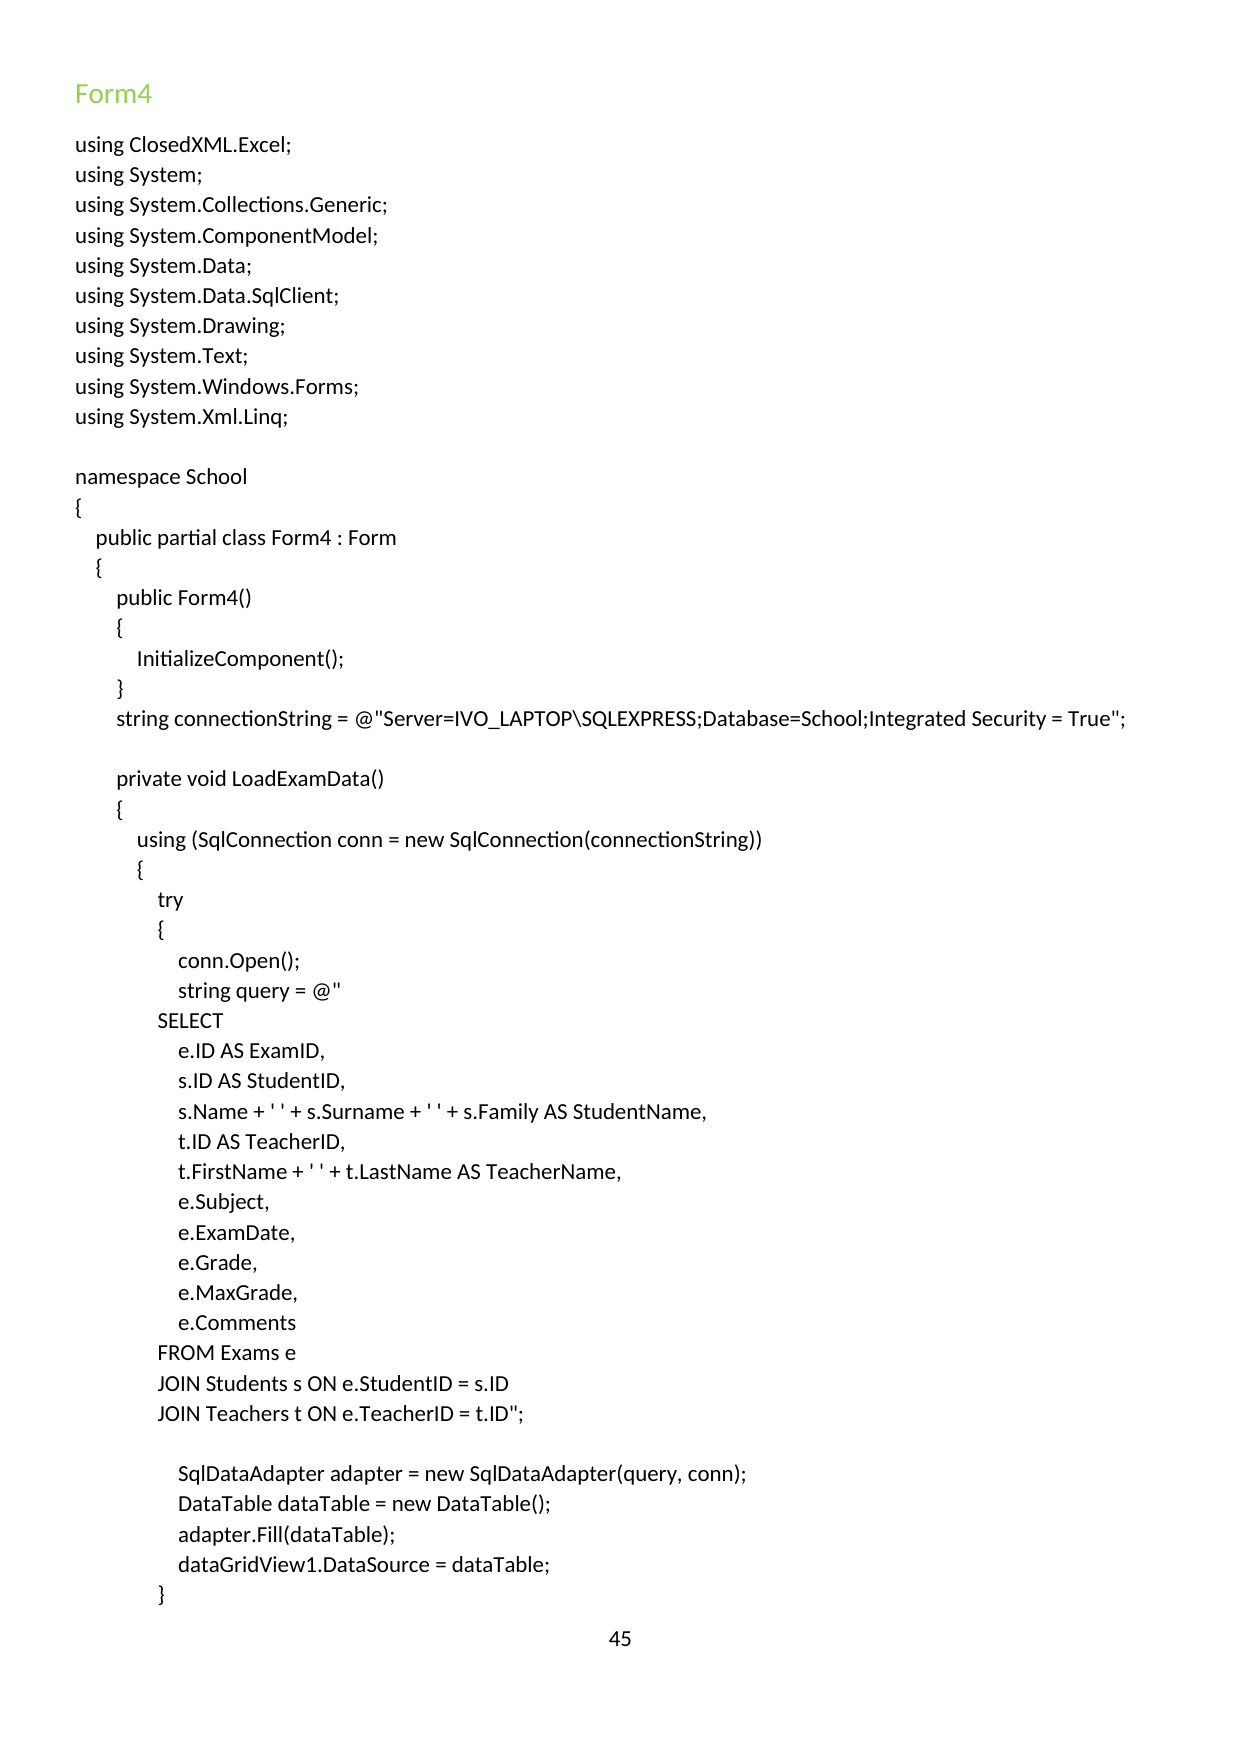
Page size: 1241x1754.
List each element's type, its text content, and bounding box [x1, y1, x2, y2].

text string query = @" [75, 976, 1165, 1004]
text conn.Open(); [75, 946, 1165, 974]
text Form4 [75, 75, 1165, 111]
text dataGridView1.DataSource = dataTable; [75, 1550, 1165, 1578]
text public Form4() [75, 583, 1165, 611]
text using System.Collections.Generic; [75, 191, 1165, 218]
text public partial class Form4 : Form [75, 523, 1165, 551]
text e.Subject, [75, 1187, 1165, 1215]
text FROM Exams e [75, 1338, 1165, 1366]
text using System; [75, 160, 1165, 188]
text s.ID AS StudentID, [75, 1067, 1165, 1094]
text string connectionString = @"Server=IVO_LAPTOP\SQLEXPRESS;Database=School;Integrated Security = True"; [75, 704, 1165, 732]
text e.MaxGrade, [75, 1278, 1165, 1306]
text using (SqlConnection conn = new SqlConnection(connectionString)) [75, 825, 1165, 853]
text JOIN Students s ON e.StudentID = s.ID [75, 1369, 1165, 1397]
text } [75, 674, 1165, 702]
text DataTable dataTable = new DataTable(); [75, 1489, 1165, 1517]
text using System.Windows.Forms; [75, 372, 1165, 400]
text using System.Data.SqlClient; [75, 281, 1165, 309]
text JOIN Teachers t ON e.TeacherID = t.ID"; [75, 1399, 1165, 1427]
text { [75, 795, 1165, 823]
text t.ID AS TeacherID, [75, 1127, 1165, 1155]
text s.Name + ' ' + s.Surname + ' ' + s.Family AS StudentName, [75, 1097, 1165, 1125]
text { [75, 613, 1165, 641]
text { [75, 553, 1165, 581]
text e.Grade, [75, 1248, 1165, 1276]
text private void LoadExamData() [75, 764, 1165, 792]
text SELECT [75, 1006, 1165, 1034]
text } [75, 1580, 1165, 1608]
text e.Comments [75, 1308, 1165, 1336]
text using ClosedXML.Excel; [75, 130, 1165, 158]
text using System.Drawing; [75, 311, 1165, 339]
text namespace School [75, 462, 1165, 490]
text InitializeComponent(); [75, 644, 1165, 672]
text SqlDataAdapter adapter = new SqlDataAdapter(query, conn); [75, 1459, 1165, 1487]
text adapter.Fill(dataTable); [75, 1520, 1165, 1548]
text { [75, 855, 1165, 883]
text using System.Data; [75, 251, 1165, 279]
text try [75, 885, 1165, 913]
text t.FirstName + ' ' + t.LastName AS TeacherName, [75, 1157, 1165, 1185]
text using System.ComponentModel; [75, 221, 1165, 249]
text using System.Xml.Linq; [75, 402, 1165, 430]
text e.ExamDate, [75, 1218, 1165, 1246]
text { [75, 916, 1165, 943]
text e.ID AS ExamID, [75, 1036, 1165, 1064]
text using System.Text; [75, 342, 1165, 369]
text { [75, 493, 1165, 521]
